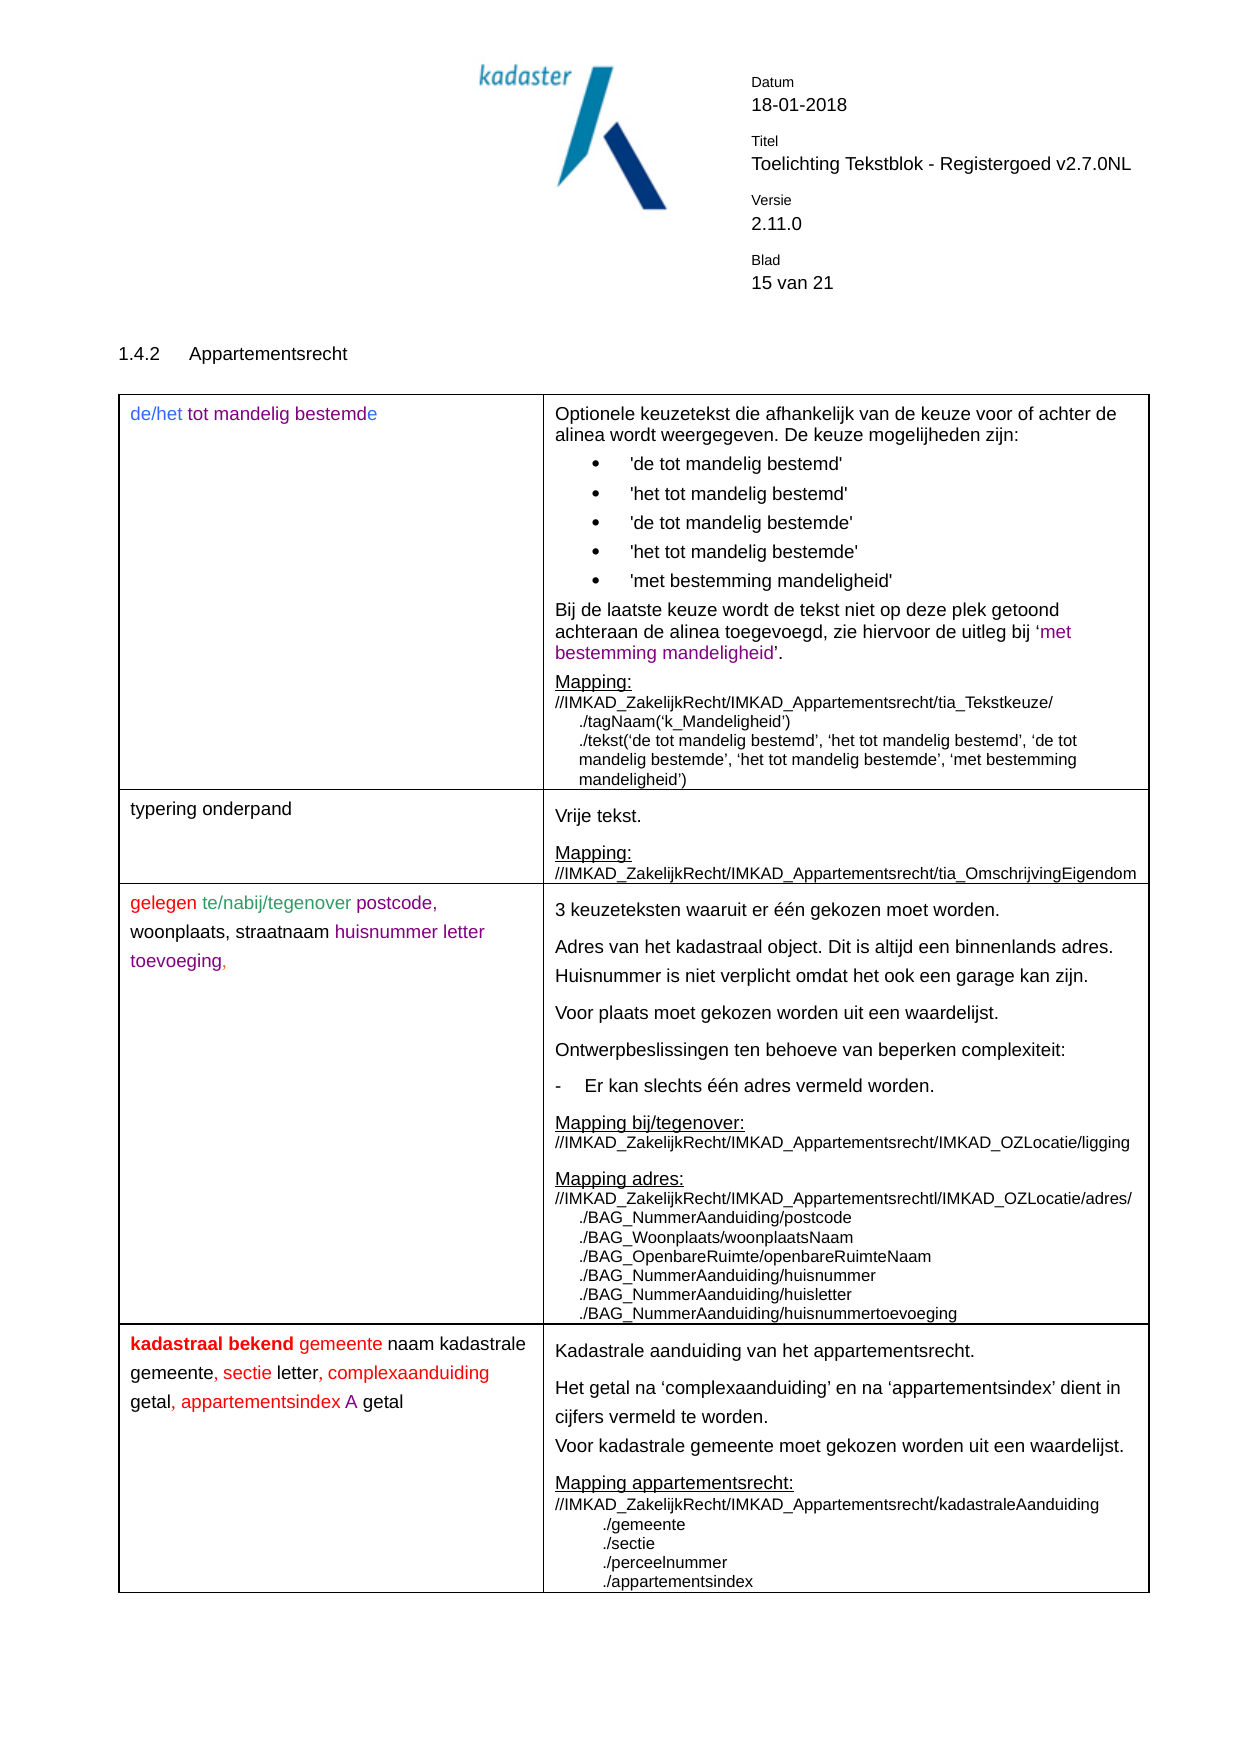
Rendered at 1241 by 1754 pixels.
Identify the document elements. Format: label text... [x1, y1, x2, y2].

subtitle Appartementsrecht [118, 335, 1104, 364]
table_cell typering onderpand [120, 790, 543, 883]
picture [462, 42, 682, 226]
table_cell kadastraal bekend gemeente naam kadastrale gemeente, sectie letter, complexaanduiding getal, appartementsindex A getal [120, 1325, 543, 1591]
table_header Optionele keuzetekst die afhankelijk van de keuze voor of achter de alinea wordt weergegeven. De keuze mogelijheden zijn: 'de tot mandelig bestemd' 'het tot mandelig bestemd' 'de tot mandelig bestemde' 'het tot mandelig bestemde' 'met bestemming mandeligheid' Bij de laatste keuze wordt de tekst niet op deze plek getoond achteraan de alinea toegevoegd, zie hiervoor de uitleg bij ‘met bestemming mandeligheid’. Mapping: //IMKAD_ZakelijkRecht/IMKAD_Appartementsrecht/tia_Tekstkeuze/ ./tagNaam(‘k_Mandeligheid’) ./tekst(‘de tot mandelig bestemd’, ‘het tot mandelig bestemd’, ‘de tot mandelig bestemde’, ‘het tot mandelig bestemde’, ‘met bestemming mandeligheid’) [544, 395, 1148, 788]
table_cell 3 keuzeteksten waaruit er één gekozen moet worden. Adres van het kadastraal object. Dit is altijd een binnenlands adres. Huisnummer is niet verplicht omdat het ook een garage kan zijn. Voor plaats moet gekozen worden uit een waardelijst. Ontwerpbeslissingen ten behoeve van beperken complexiteit: Er kan slechts één adres vermeld worden. Mapping bij/tegenover: //IMKAD_ZakelijkRecht/IMKAD_Appartementsrecht/IMKAD_OZLocatie/ligging Mapping adres: //IMKAD_ZakelijkRecht/IMKAD_Appartementsrechtl/IMKAD_OZLocatie/adres/ ./BAG_NummerAanduiding/postcode ./BAG_Woonplaats/woonplaatsNaam ./BAG_OpenbareRuimte/openbareRuimteNaam ./BAG_NummerAanduiding/huisnummer ./BAG_NummerAanduiding/huisletter ./BAG_NummerAanduiding/huisnummertoevoeging [544, 884, 1148, 1323]
table_cell Kadastrale aanduiding van het appartementsrecht. Het getal na ‘complexaanduiding’ en na ‘appartementsindex’ dient in cijfers vermeld te worden. Voor kadastrale gemeente moet gekozen worden uit een waardelijst. Mapping appartementsrecht: //IMKAD_ZakelijkRecht/IMKAD_Appartementsrecht/kadastraleAanduiding ./gemeente ./sectie ./perceelnummer ./appartementsindex [544, 1325, 1148, 1591]
table_cell Vrije tekst. Mapping: //IMKAD_ZakelijkRecht/IMKAD_Appartementsrecht/tia_OmschrijvingEigendom [544, 790, 1148, 883]
table_cell gelegen te/nabij/tegenover postcode, woonplaats, straatnaam huisnummer letter toevoeging, [120, 884, 543, 1323]
table_header de/het tot mandelig bestemde [120, 395, 543, 788]
